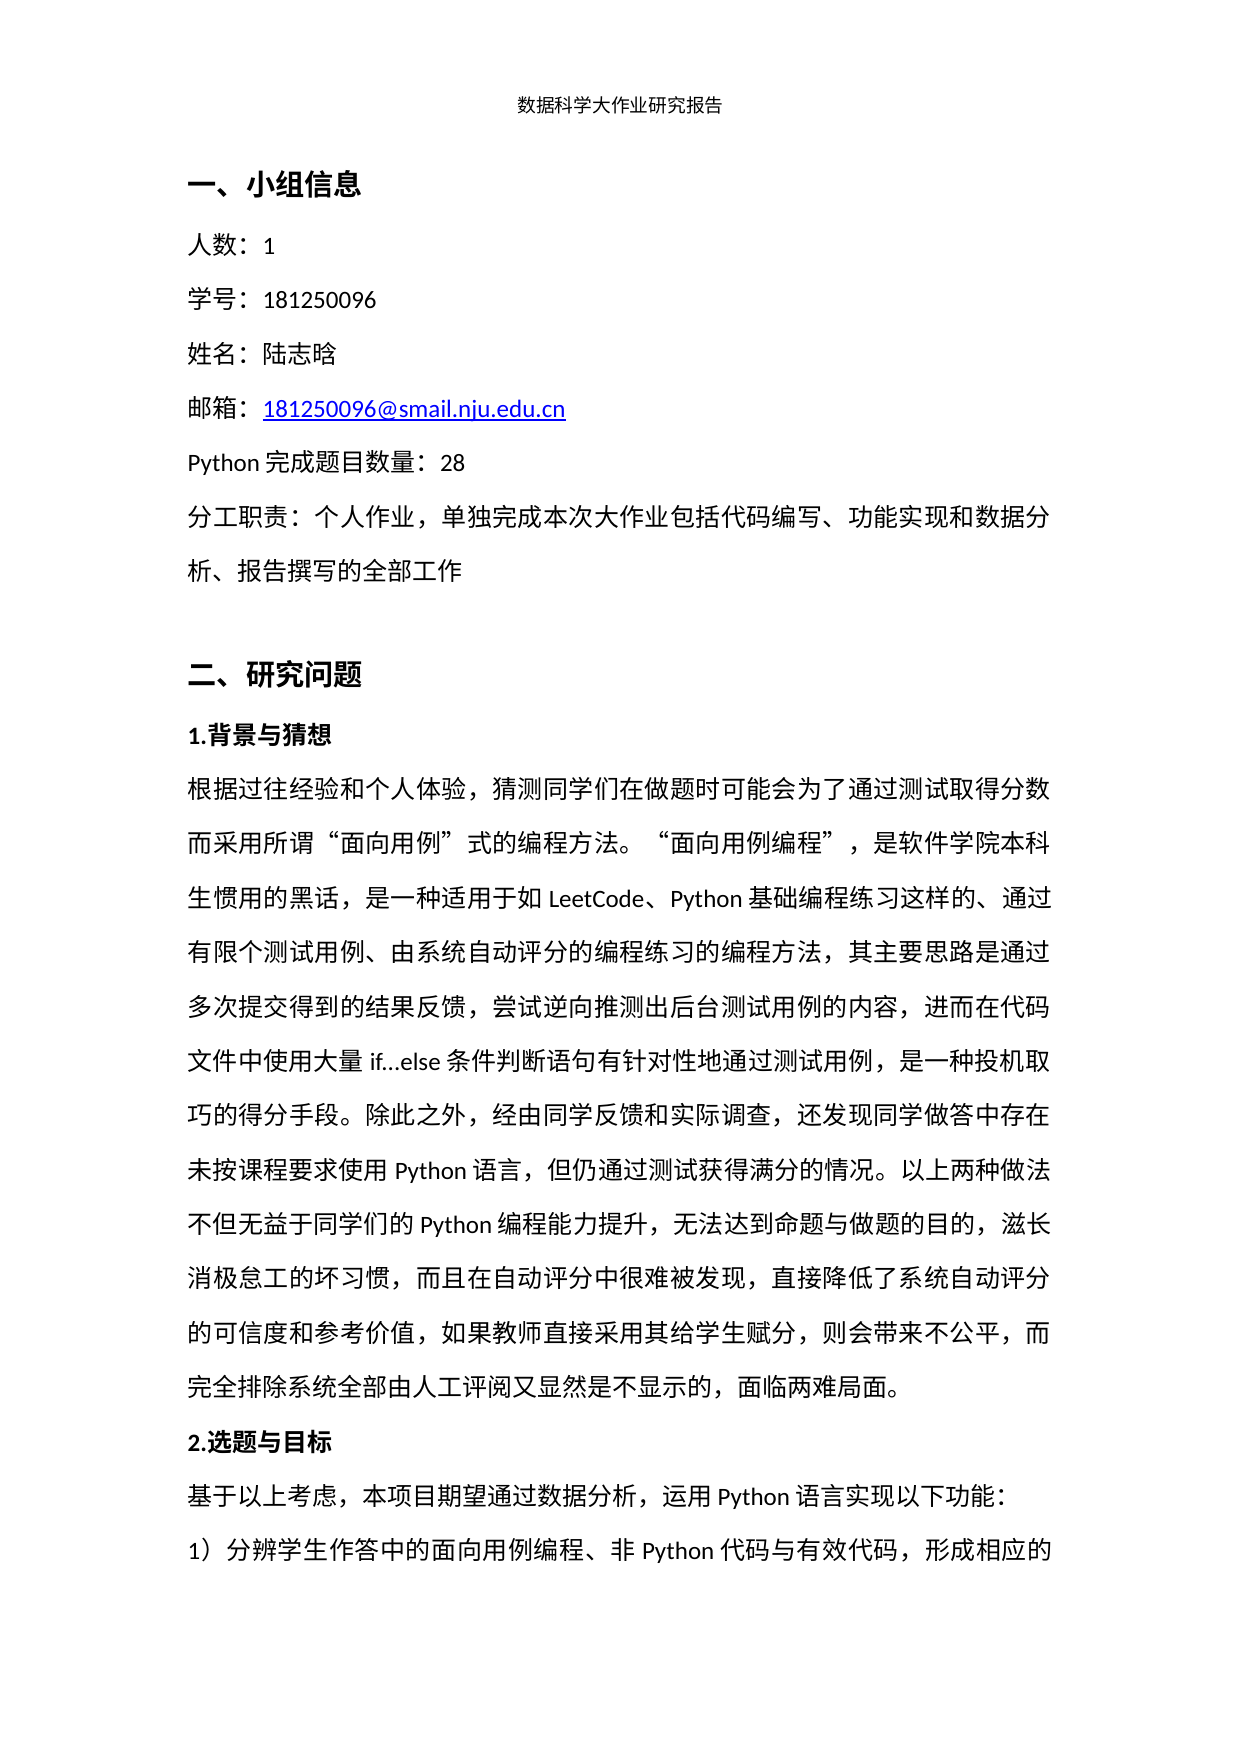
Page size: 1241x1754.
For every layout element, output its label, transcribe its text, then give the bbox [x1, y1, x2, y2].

text 根据过往经验和个人体验，猜测同学们在做题时可能会为了通过测试取得分数而采用所谓“面向用例”式的编程方法。“面向用例编程”，是软件学院本科生惯用的黑话，是一种适用于如LeetCode、Python基础编程练习这样的、通过有限个测试用例、由系统自动评分的编程练习的编程方法，其主要思路是通过多次提交得到的结果反馈，尝试逆向推测出后台测试用例的内容，进而在代码文件中使用大量if...else条件判断语句有针对性地通过测试用例，是一种投机取巧的得分手段。除此之外，经由同学反馈和实际调查，还发现同学做答中存在未按课程要求使用Python语言，但仍通过测试获得满分的情况。以上两种做法不但无益于同学们的Python编程能力提升，无法达到命题与做题的目的，滋长消极怠工的坏习惯，而且在自动评分中很难被发现，直接降低了系统自动评分的可信度和参考价值，如果教师直接采用其给学生赋分，则会带来不公平，而完全排除系统全部由人工评阅又显然是不显示的，面临两难局面。 [187, 769, 1053, 1404]
text 基于以上考虑，本项目期望通过数据分析，运用Python语言实现以下功能： [187, 1476, 1053, 1513]
text 分工职责：个人作业，单独完成本次大作业包括代码编写、功能实现和数据分析、报告撰写的全部工作 [187, 497, 1053, 588]
text 人数：1 [187, 225, 1053, 262]
text 2.选题与目标 [187, 1422, 1053, 1458]
text 姓名：陆志晗 [187, 334, 1053, 370]
text 一、小组信息 [187, 162, 1053, 204]
text Python完成题目数量：28 [187, 443, 1053, 479]
text 邮箱：181250096@smail.nju.edu.cn [187, 388, 1053, 425]
text 二、研究问题 [187, 652, 1053, 694]
text 学号：181250096 [187, 280, 1053, 316]
text 1.背景与猜想 [187, 715, 1053, 751]
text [187, 1531, 1053, 1567]
